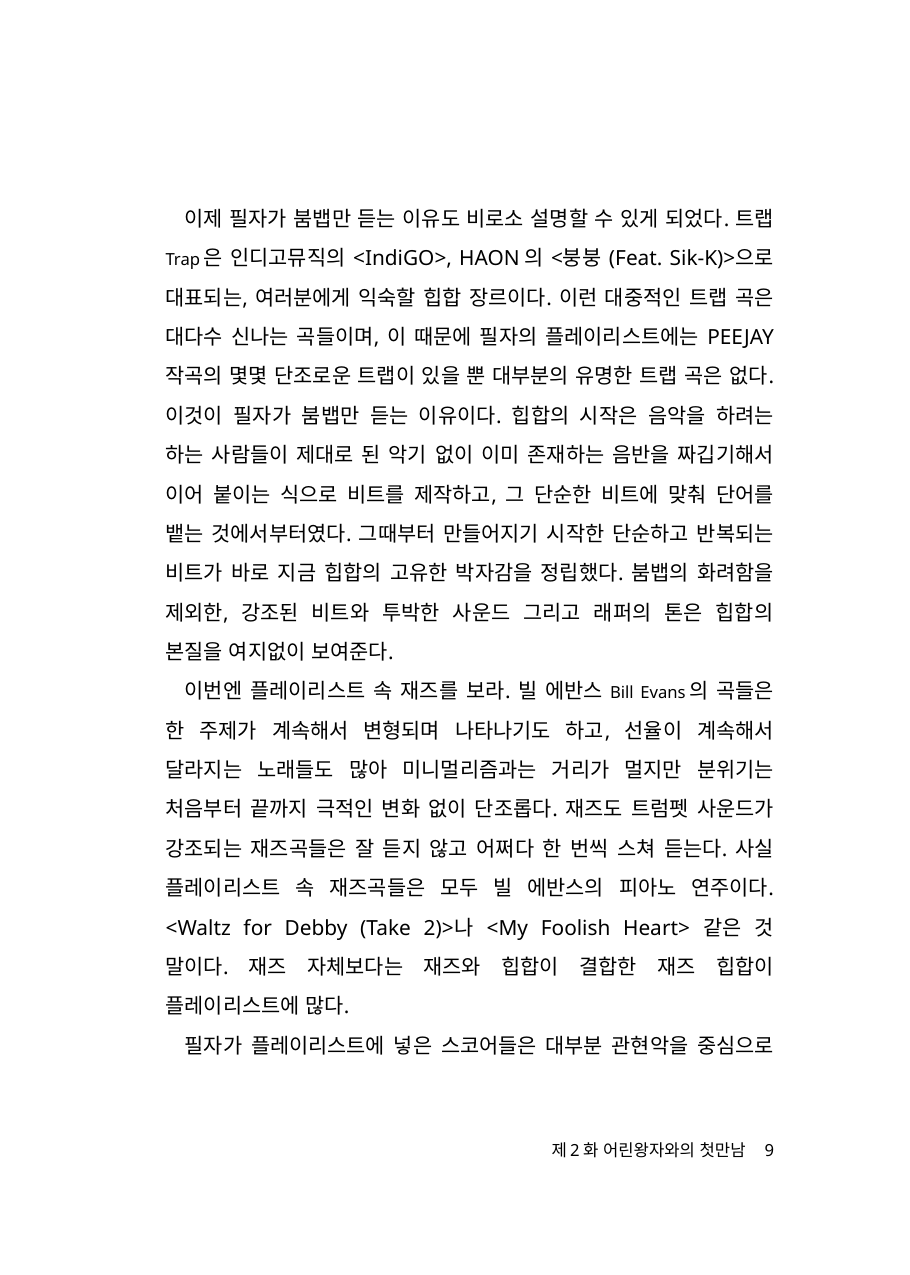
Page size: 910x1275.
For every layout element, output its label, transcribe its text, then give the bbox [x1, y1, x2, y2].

text 이번엔 플레이리스트 속 재즈를 보라. 빌 에반스 Bill Evans의 곡들은 한 주제가 계속해서 변형되며 나타나기도 하고, 선율이 계속해서 달라지는 노래들도 많아 미니멀리즘과는 거리가 멀지만 분위기는 처음부터 끝까지 극적인 변화 없이 단조롭다. 재즈도 트럼펫 사운드가 강조되는 재즈곡들은 잘 듣지 않고 어쩌다 한 번씩 스쳐 듣는다. 사실 플레이리스트 속 재즈곡들은 모두 빌 에반스의 피아노 연주이다. <Waltz for Debby (Take 2)>나 <My Foolish Heart> 같은 것 말이다. 재즈 자체보다는 재즈와 힙합이 결합한 재즈 힙합이 플레이리스트에 많다. [165, 675, 774, 1020]
text 이제 필자가 붐뱁만 듣는 이유도 비로소 설명할 수 있게 되었다. 트랩 Trap은 인디고뮤직의 <IndiGO>, HAON의 <붕붕 (Feat. Sik-K)>으로 대표되는, 여러분에게 익숙할 힙합 장르이다. 이런 대중적인 트랩 곡은 대다수 신나는 곡들이며, 이 때문에 필자의 플레이리스트에는 PEEJAY 작곡의 몇몇 단조로운 트랩이 있을 뿐 대부분의 유명한 트랩 곡은 없다. 이것이 필자가 붐뱁만 듣는 이유이다. 힙합의 시작은 음악을 하려는 하는 사람들이 제대로 된 악기 없이 이미 존재하는 음반을 짜깁기해서 이어 붙이는 식으로 비트를 제작하고, 그 단순한 비트에 맞춰 단어를 뱉는 것에서부터였다. 그때부터 만들어지기 시작한 단순하고 반복되는 비트가 바로 지금 힙합의 고유한 박자감을 정립했다. 붐뱁의 화려함을 제외한, 강조된 비트와 투박한 사운드 그리고 래퍼의 톤은 힙합의 본질을 여지없이 보여준다. [165, 202, 774, 666]
